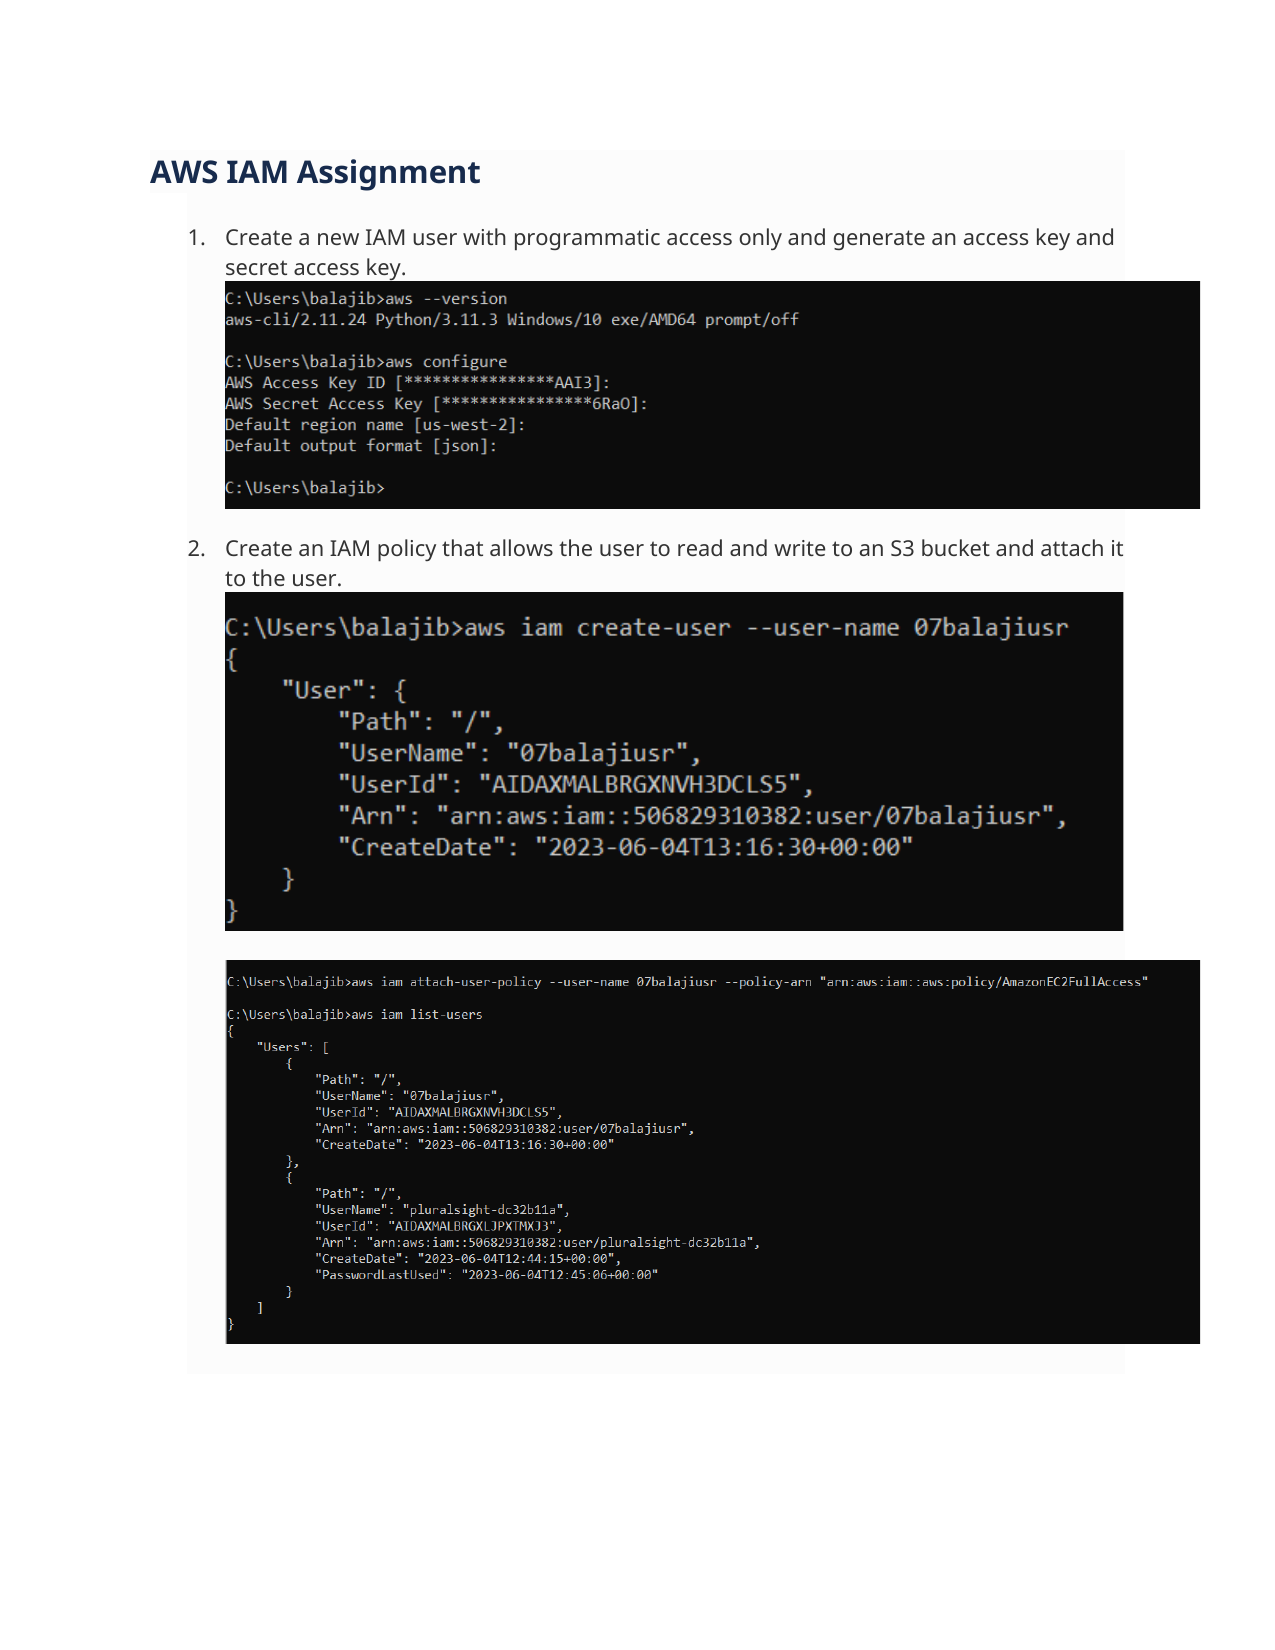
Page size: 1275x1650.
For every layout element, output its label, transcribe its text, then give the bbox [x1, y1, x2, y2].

picture [225, 960, 1200, 1344]
picture [225, 281, 1200, 509]
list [187, 533, 1125, 1374]
text AWS IAM Assignment [150, 150, 1125, 193]
picture [225, 592, 1124, 931]
